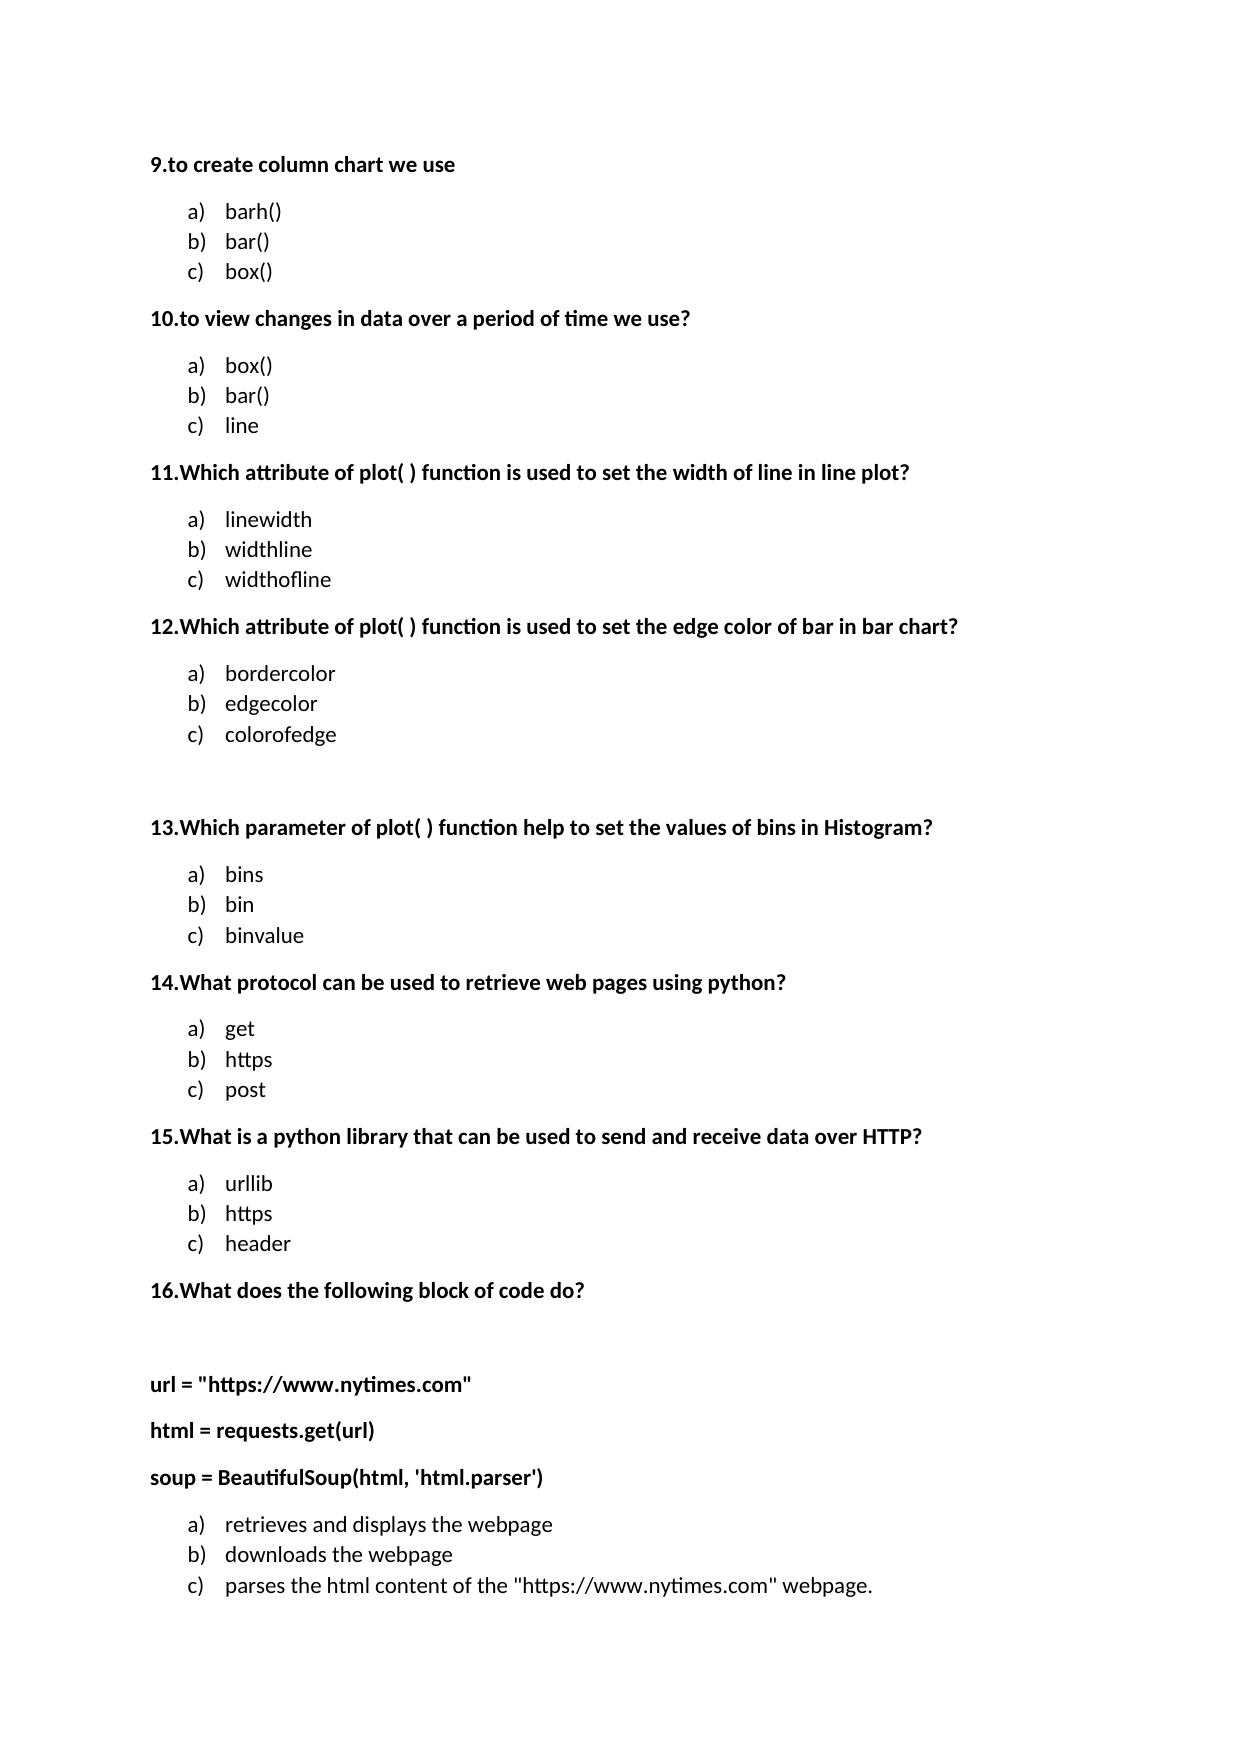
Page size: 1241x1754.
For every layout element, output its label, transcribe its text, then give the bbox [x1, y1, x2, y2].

list bins [187, 860, 1090, 888]
list box() [187, 351, 1090, 379]
text 11.Which attribute of plot( ) function is used to set the width of line in line plot? [150, 458, 1090, 486]
text 12.Which attribute of plot( ) function is used to set the edge color of bar in bar chart? [150, 612, 1090, 641]
text 10.to view changes in data over a period of time we use? [150, 304, 1090, 332]
text 9.to create column chart we use [150, 150, 1090, 178]
list colorofedge [187, 720, 1090, 748]
list header [187, 1229, 1090, 1257]
text url = "https://www.nytimes.com" [150, 1370, 1090, 1398]
text html = requests.get(url) [150, 1417, 1090, 1445]
list parses the html content of the "https://www.nytimes.com" webpage. [187, 1571, 1090, 1599]
list linewidth [187, 505, 1090, 533]
list urllib [187, 1169, 1090, 1197]
list post [187, 1075, 1090, 1103]
list downloads the webpage [187, 1541, 1090, 1569]
text 15.What is a python library that can be used to send and receive data over HTTP? [150, 1122, 1090, 1150]
text 13.Which parameter of plot( ) function help to set the values of bins in Histogram? [150, 813, 1090, 842]
list barh() [187, 197, 1090, 225]
list https [187, 1199, 1090, 1227]
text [150, 1463, 1090, 1492]
list bar() [187, 227, 1090, 255]
list line [187, 411, 1090, 439]
list bordercolor [187, 659, 1090, 687]
list bin [187, 891, 1090, 919]
text 14.What protocol can be used to retrieve web pages using python? [150, 968, 1090, 996]
list edgecolor [187, 689, 1090, 718]
list box() [187, 257, 1090, 285]
list https [187, 1045, 1090, 1073]
list bar() [187, 381, 1090, 409]
list retrieves and displays the webpage [187, 1510, 1090, 1538]
list widthofline [187, 566, 1090, 594]
list widthline [187, 535, 1090, 563]
list get [187, 1014, 1090, 1043]
text 16.What does the following block of code do? [150, 1276, 1090, 1304]
list binvalue [187, 921, 1090, 949]
